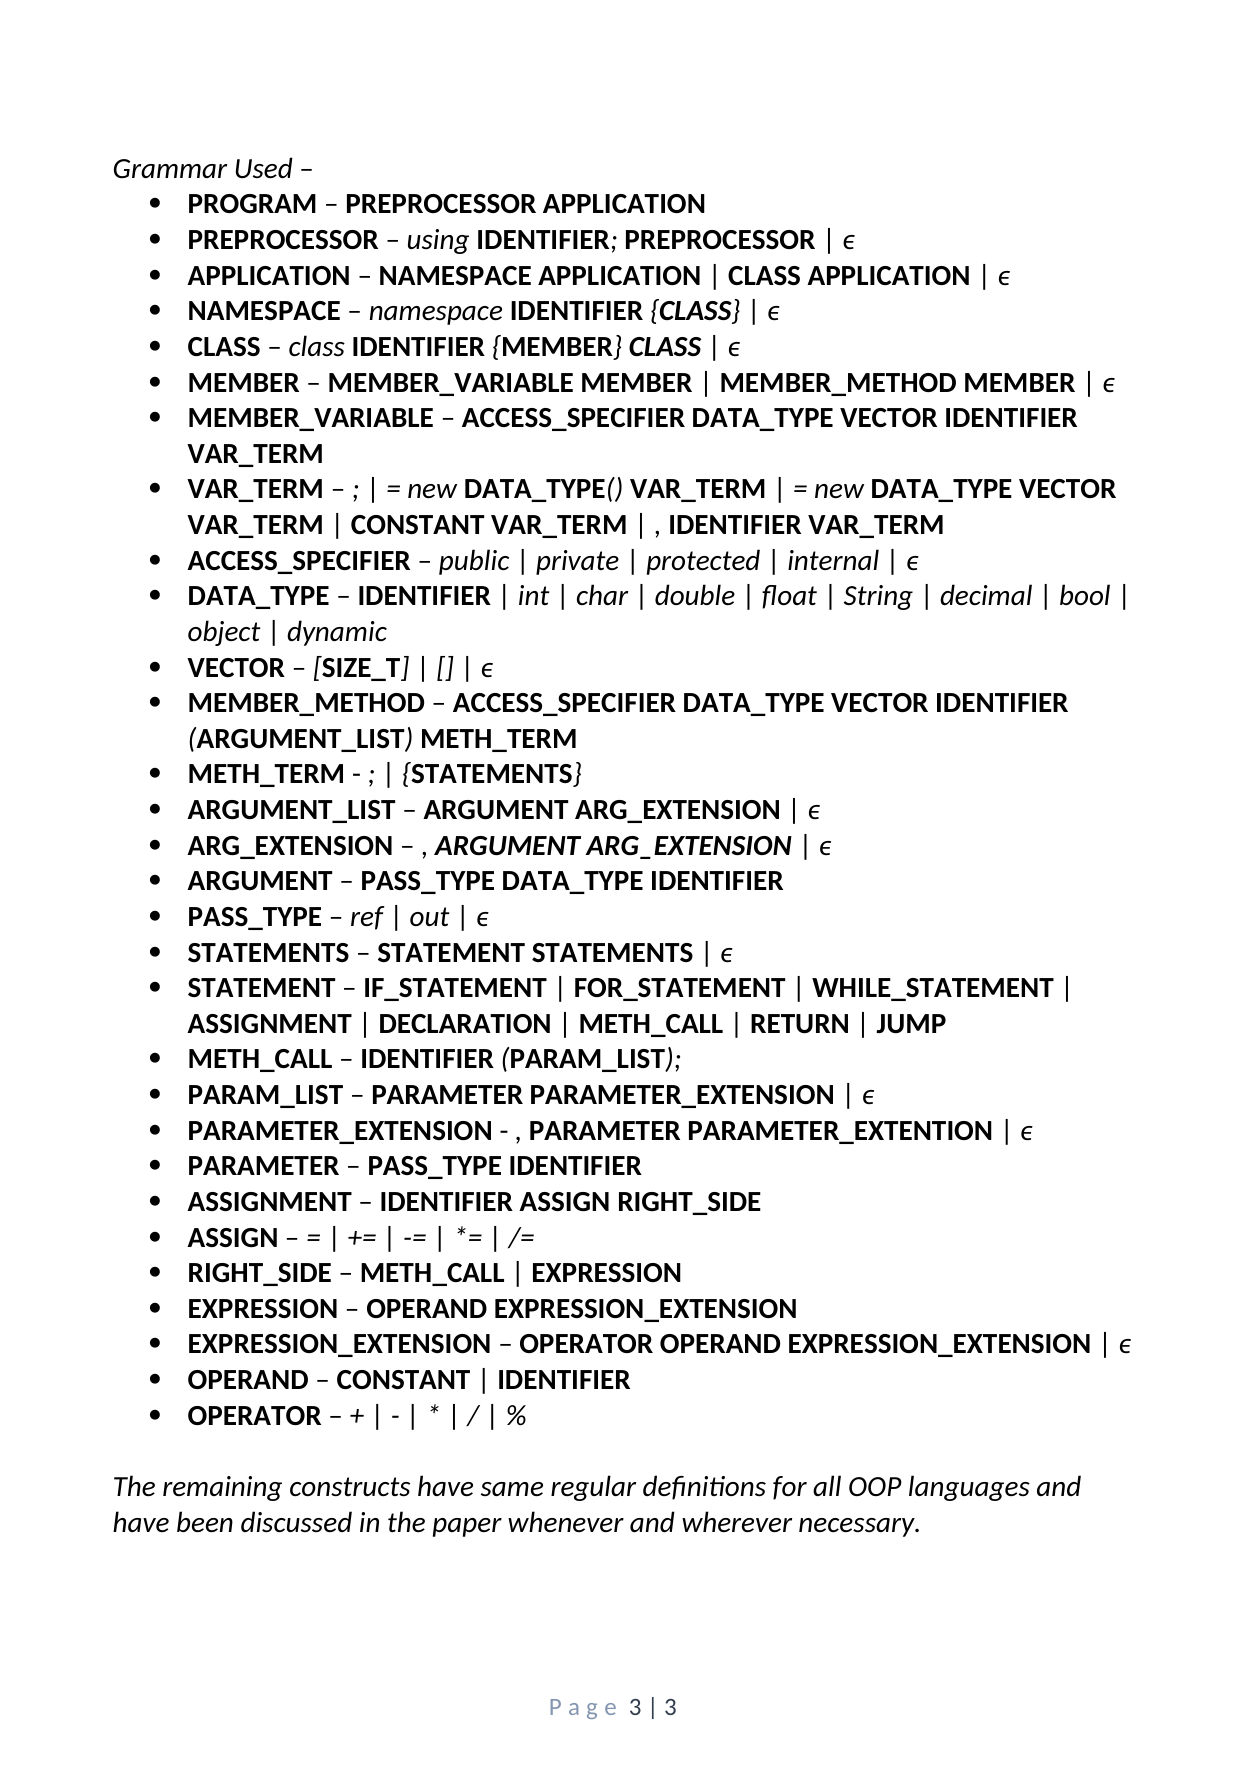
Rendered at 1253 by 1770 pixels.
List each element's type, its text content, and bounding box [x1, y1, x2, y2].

list ARG_EXTENSION – , ARGUMENT ARG_EXTENSION | ϵ [150, 827, 1140, 862]
list METH_TERM - ; | {STATEMENTS} [150, 756, 1140, 791]
list PARAM_LIST – PARAMETER PARAMETER_EXTENSION | ϵ [150, 1076, 1140, 1112]
list EXPRESSION_EXTENSION – OPERATOR OPERAND EXPRESSION_EXTENSION | ϵ [150, 1326, 1140, 1361]
list PASS_TYPE – ref | out | ϵ [150, 898, 1140, 934]
list OPERATOR – + | - | * | / | % [150, 1397, 1140, 1432]
list CLASS – class IDENTIFIER {MEMBER} CLASS | ϵ [150, 328, 1140, 364]
list ASSIGN – = | += | -= | *= | /= [150, 1219, 1140, 1254]
list VECTOR – [SIZE_T] | [] | ϵ [150, 649, 1140, 684]
list ASSIGNMENT – IDENTIFIER ASSIGN RIGHT_SIDE [150, 1183, 1140, 1219]
list NAMESPACE – namespace IDENTIFIER {CLASS} | ϵ [150, 292, 1140, 328]
list ACCESS_SPECIFIER – public | private | protected | internal | ϵ [150, 542, 1140, 577]
list PARAMETER – PASS_TYPE IDENTIFIER [150, 1147, 1140, 1183]
list ARGUMENT_LIST – ARGUMENT ARG_EXTENSION | ϵ [150, 791, 1140, 827]
list RIGHT_SIDE – METH_CALL | EXPRESSION [150, 1254, 1140, 1290]
list EXPRESSION – OPERAND EXPRESSION_EXTENSION [150, 1290, 1140, 1326]
list OPERAND – CONSTANT | IDENTIFIER [150, 1361, 1140, 1397]
list APPLICATION – NAMESPACE APPLICATION | CLASS APPLICATION | ϵ [150, 257, 1140, 292]
list ARGUMENT – PASS_TYPE DATA_TYPE IDENTIFIER [150, 862, 1140, 898]
text Grammar Used – [112, 150, 1140, 186]
list VAR_TERM – ; | = new DATA_TYPE() VAR_TERM | = new DATA_TYPE VECTOR VAR_TERM | CONSTANT VAR_TERM | , IDENTIFIER VAR_TERM [150, 471, 1140, 542]
list STATEMENT – IF_STATEMENT | FOR_STATEMENT | WHILE_STATEMENT | ASSIGNMENT | DECLARATION | METH_CALL | RETURN | JUMP [150, 969, 1140, 1041]
text The remaining constructs have same regular definitions for all OOP languages and have been discussed in the paper whenever and wherever necessary. [112, 1468, 1140, 1539]
list MEMBER – MEMBER_VARIABLE MEMBER | MEMBER_METHOD MEMBER | ϵ [150, 364, 1140, 399]
list DATA_TYPE – IDENTIFIER | int | char | double | float | String | decimal | bool | object | dynamic [150, 577, 1140, 649]
list MEMBER_VARIABLE – ACCESS_SPECIFIER DATA_TYPE VECTOR IDENTIFIER VAR_TERM [150, 399, 1140, 471]
list PARAMETER_EXTENSION - , PARAMETER PARAMETER_EXTENTION | ϵ [150, 1112, 1140, 1147]
list MEMBER_METHOD – ACCESS_SPECIFIER DATA_TYPE VECTOR IDENTIFIER (ARGUMENT_LIST) METH_TERM [150, 684, 1140, 756]
list PROGRAM – PREPROCESSOR APPLICATION [150, 186, 1140, 221]
list PREPROCESSOR – using IDENTIFIER; PREPROCESSOR | ϵ [150, 221, 1140, 257]
list METH_CALL – IDENTIFIER (PARAM_LIST); [150, 1041, 1140, 1076]
list STATEMENTS – STATEMENT STATEMENTS | ϵ [150, 934, 1140, 969]
